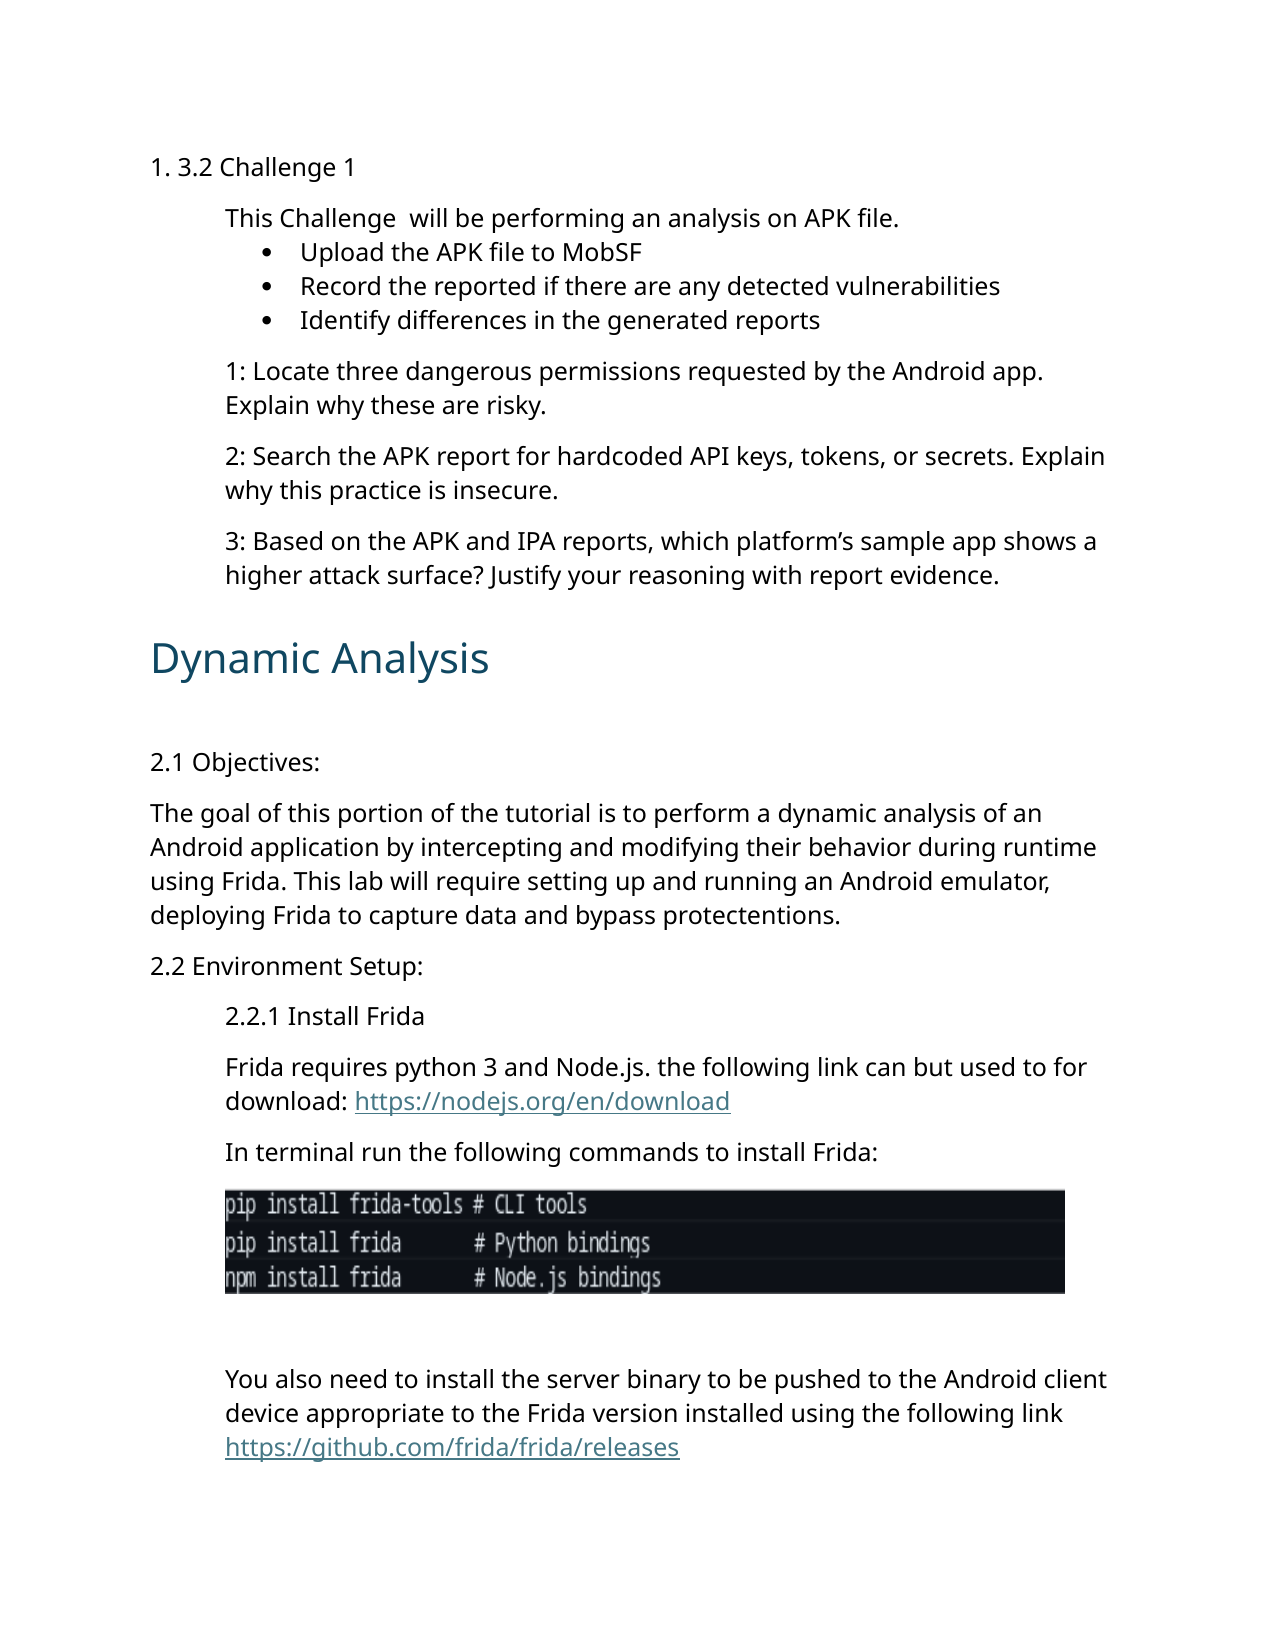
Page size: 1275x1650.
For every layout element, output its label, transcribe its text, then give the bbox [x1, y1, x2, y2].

text The goal of this portion of the tutorial is to perform a dynamic analysis of an Android application by intercepting and modifying their behavior during runtime using Frida. This lab will require setting up and running an Android emulator, deploying Frida to capture data and bypass protectentions. [150, 795, 1125, 932]
list Record the reported if there are any detected vulnerabilities [262, 269, 1125, 303]
list Identify differences in the generated reports [262, 303, 1125, 337]
text 2.1 Objectives: [150, 745, 1125, 779]
subtitle Dynamic Analysis [150, 629, 1125, 686]
text 2.2 Environment Setup: [150, 948, 1125, 982]
text You also need to install the server binary to be pushed to the Android client device appropriate to the Frida version installed using the following link https://github.com/frida/frida/releases [225, 1361, 1125, 1464]
text In terminal run the following commands to install Frida: [225, 1134, 1125, 1169]
text 2: Search the APK report for hardcoded API keys, tokens, or secrets. Explain why this practice is insecure. [225, 438, 1125, 507]
text Frida requires python 3 and Node.js. the following link can but used to for download: https://nodejs.org/en/download [225, 1050, 1125, 1118]
text 3: Based on the APK and IPA reports, which platform’s sample app shows a higher attack surface? Justify your reasoning with report evidence. [225, 523, 1125, 591]
text 1. 3.2 Challenge 1 [150, 150, 1125, 184]
list Upload the APK file to MobSF [262, 235, 1125, 269]
text 1: Locate three dangerous permissions requested by the Android app. Explain why these are risky. [225, 354, 1125, 422]
text 2.2.1 Install Frida [150, 999, 1125, 1033]
list This Challenge will be performing an analysis on APK file. [225, 201, 1125, 235]
